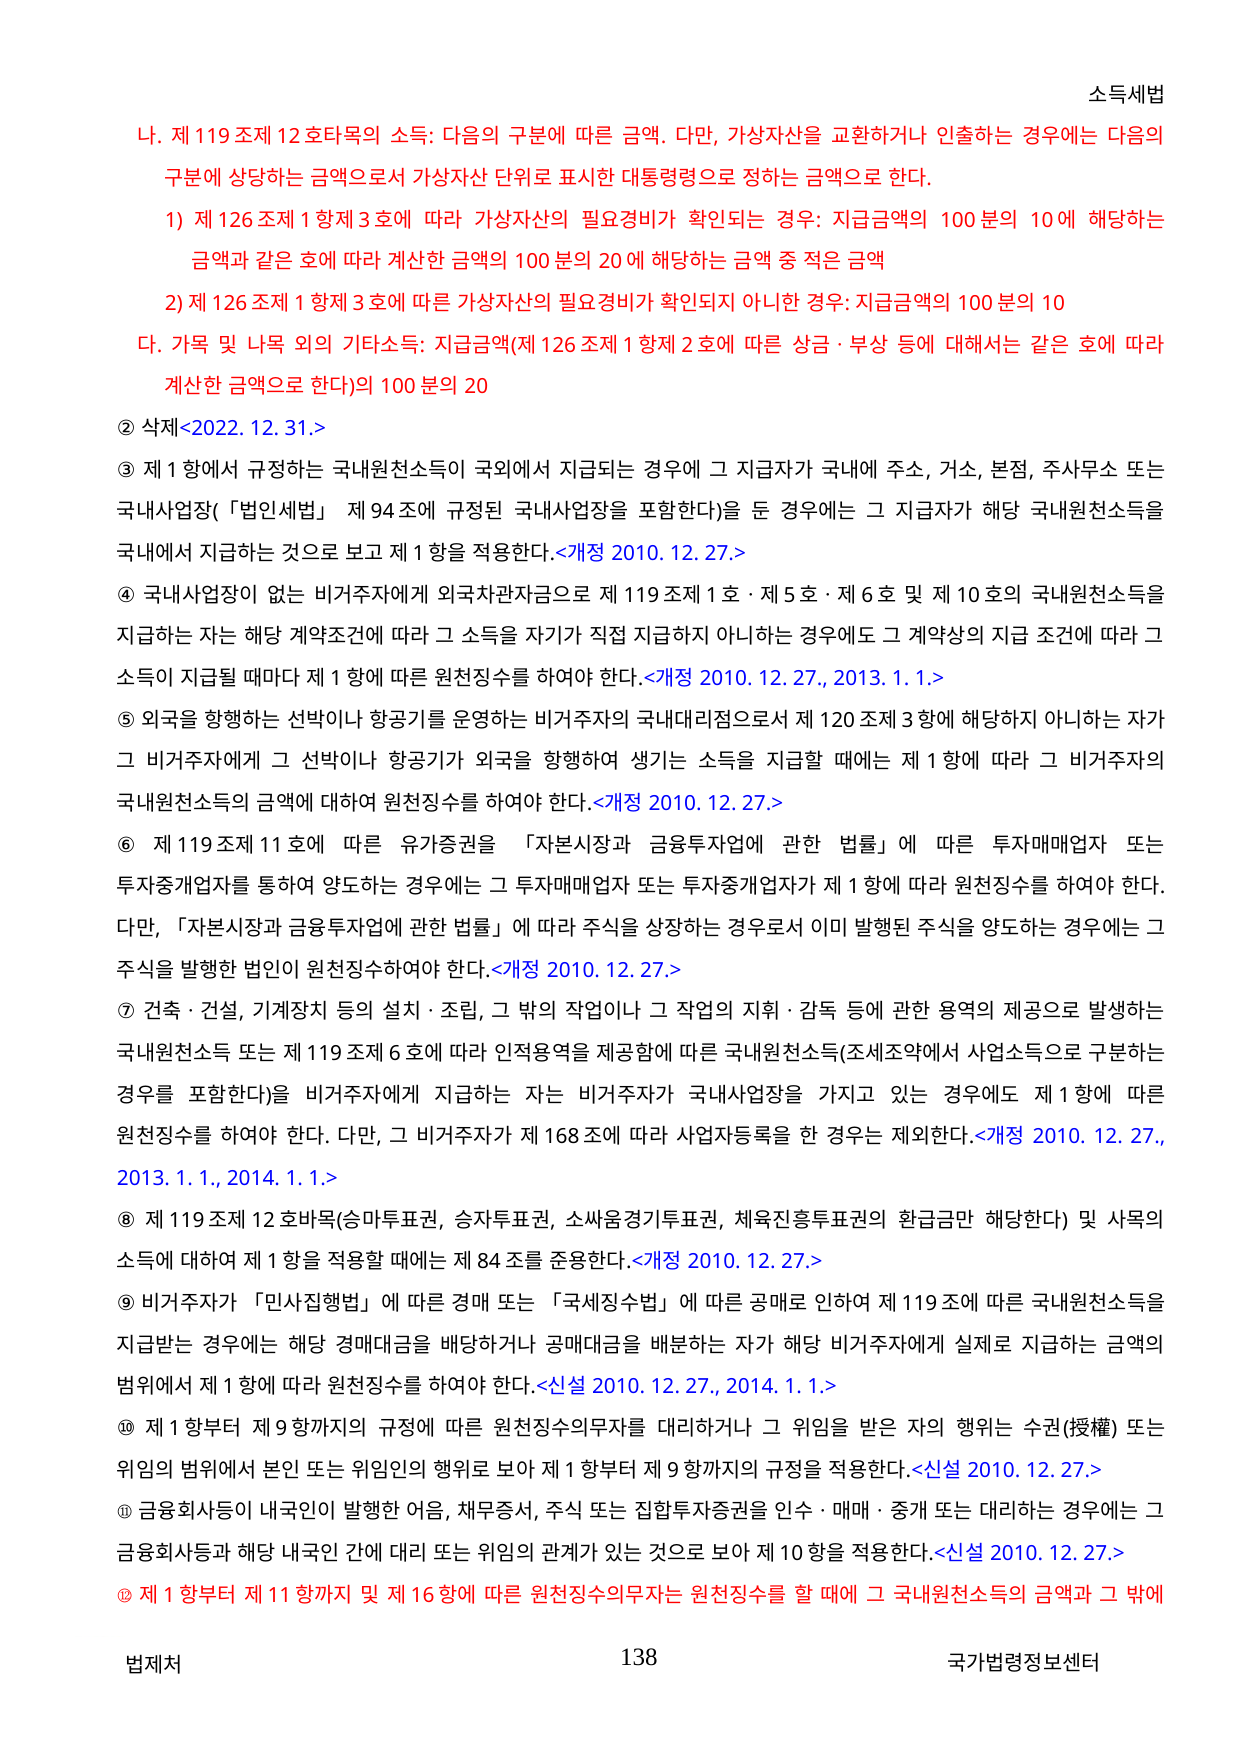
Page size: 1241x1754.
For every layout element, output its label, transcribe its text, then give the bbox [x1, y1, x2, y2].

text ⑦ 건축ㆍ건설, 기계장치 등의 설치ㆍ조립, 그 밖의 작업이나 그 작업의 지휘ㆍ감독 등에 관한 용역의 제공으로 발생하는 국내원천소득 또는 제119조제6호에 따라 인적용역을 제공함에 따른 국내원천소득(조세조약에서 사업소득으로 구분하는 경우를 포함한다)을 비거주자에게 지급하는 자는 비거주자가 국내사업장을 가지고 있는 경우에도 제1항에 따른 원천징수를 하여야 한다. 다만, 그 비거주자가 제168조에 따라 사업자등록을 한 경우는 제외한다.<개정 2010. 12. 27., 2013. 1. 1., 2014. 1. 1.> [117, 983, 1165, 1192]
text 2) 제126조제1항제3호에 따른 가상자산의 필요경비가 확인되지 아니한 경우: 지급금액의 100분의 10 [164, 275, 1165, 317]
text 다. 가목 및 나목 외의 기타소득: 지급금액(제126조제1항제2호에 따른 상금ㆍ부상 등에 대해서는 같은 호에 따라 계산한 금액으로 한다)의 100분의 20 [137, 317, 1165, 400]
text ③ 제1항에서 규정하는 국내원천소득이 국외에서 지급되는 경우에 그 지급자가 국내에 주소, 거소, 본점, 주사무소 또는 국내사업장(「법인세법」 제94조에 규정된 국내사업장을 포함한다)을 둔 경우에는 그 지급자가 해당 국내원천소득을 국내에서 지급하는 것으로 보고 제1항을 적용한다.<개정 2010. 12. 27.> [117, 442, 1165, 567]
text ⑧ 제119조제12호바목(승마투표권, 승자투표권, 소싸움경기투표권, 체육진흥투표권의 환급금만 해당한다) 및 사목의 소득에 대하여 제1항을 적용할 때에는 제84조를 준용한다.<개정 2010. 12. 27.> [117, 1192, 1165, 1275]
text ⑩ 제1항부터 제9항까지의 규정에 따른 원천징수의무자를 대리하거나 그 위임을 받은 자의 행위는 수권(授權) 또는 위임의 범위에서 본인 또는 위임인의 행위로 보아 제1항부터 제9항까지의 규정을 적용한다.<신설 2010. 12. 27.> [117, 1400, 1165, 1483]
text ⑥ 제119조제11호에 따른 유가증권을 「자본시장과 금융투자업에 관한 법률」에 따른 투자매매업자 또는 투자중개업자를 통하여 양도하는 경우에는 그 투자매매업자 또는 투자중개업자가 제1항에 따라 원천징수를 하여야 한다. 다만, 「자본시장과 금융투자업에 관한 법률」에 따라 주식을 상장하는 경우로서 이미 발행된 주식을 양도하는 경우에는 그 주식을 발행한 법인이 원천징수하여야 한다.<개정 2010. 12. 27.> [117, 817, 1165, 983]
text ④ 국내사업장이 없는 비거주자에게 외국차관자금으로 제119조제1호ㆍ제5호ㆍ제6호 및 제10호의 국내원천소득을 지급하는 자는 해당 계약조건에 따라 그 소득을 자기가 직접 지급하지 아니하는 경우에도 그 계약상의 지급 조건에 따라 그 소득이 지급될 때마다 제1항에 따른 원천징수를 하여야 한다.<개정 2010. 12. 27., 2013. 1. 1.> [117, 567, 1165, 692]
text 나. 제119조제12호타목의 소득: 다음의 구분에 따른 금액. 다만, 가상자산을 교환하거나 인출하는 경우에는 다음의 구분에 상당하는 금액으로서 가상자산 단위로 표시한 대통령령으로 정하는 금액으로 한다. [137, 108, 1165, 192]
text 1) 제126조제1항제3호에 따라 가상자산의 필요경비가 확인되는 경우: 지급금액의 100분의 10에 해당하는 금액과 같은 호에 따라 계산한 금액의 100분의 20에 해당하는 금액 중 적은 금액 [164, 192, 1165, 275]
text ⑤ 외국을 항행하는 선박이나 항공기를 운영하는 비거주자의 국내대리점으로서 제120조제3항에 해당하지 아니하는 자가 그 비거주자에게 그 선박이나 항공기가 외국을 항행하여 생기는 소득을 지급할 때에는 제1항에 따라 그 비거주자의 국내원천소득의 금액에 대하여 원천징수를 하여야 한다.<개정 2010. 12. 27.> [117, 692, 1165, 817]
text ② 삭제<2022. 12. 31.> [117, 400, 1165, 442]
text ⑪ 금융회사등이 내국인이 발행한 어음, 채무증서, 주식 또는 집합투자증권을 인수ㆍ매매ㆍ중개 또는 대리하는 경우에는 그 금융회사등과 해당 내국인 간에 대리 또는 위임의 관계가 있는 것으로 보아 제10항을 적용한다.<신설 2010. 12. 27.> [117, 1483, 1165, 1567]
text ⑨ 비거주자가 「민사집행법」에 따른 경매 또는 「국세징수법」에 따른 공매로 인하여 제119조에 따른 국내원천소득을 지급받는 경우에는 해당 경매대금을 배당하거나 공매대금을 배분하는 자가 해당 비거주자에게 실제로 지급하는 금액의 범위에서 제1항에 따라 원천징수를 하여야 한다.<신설 2010. 12. 27., 2014. 1. 1.> [117, 1275, 1165, 1400]
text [117, 1567, 1165, 1608]
